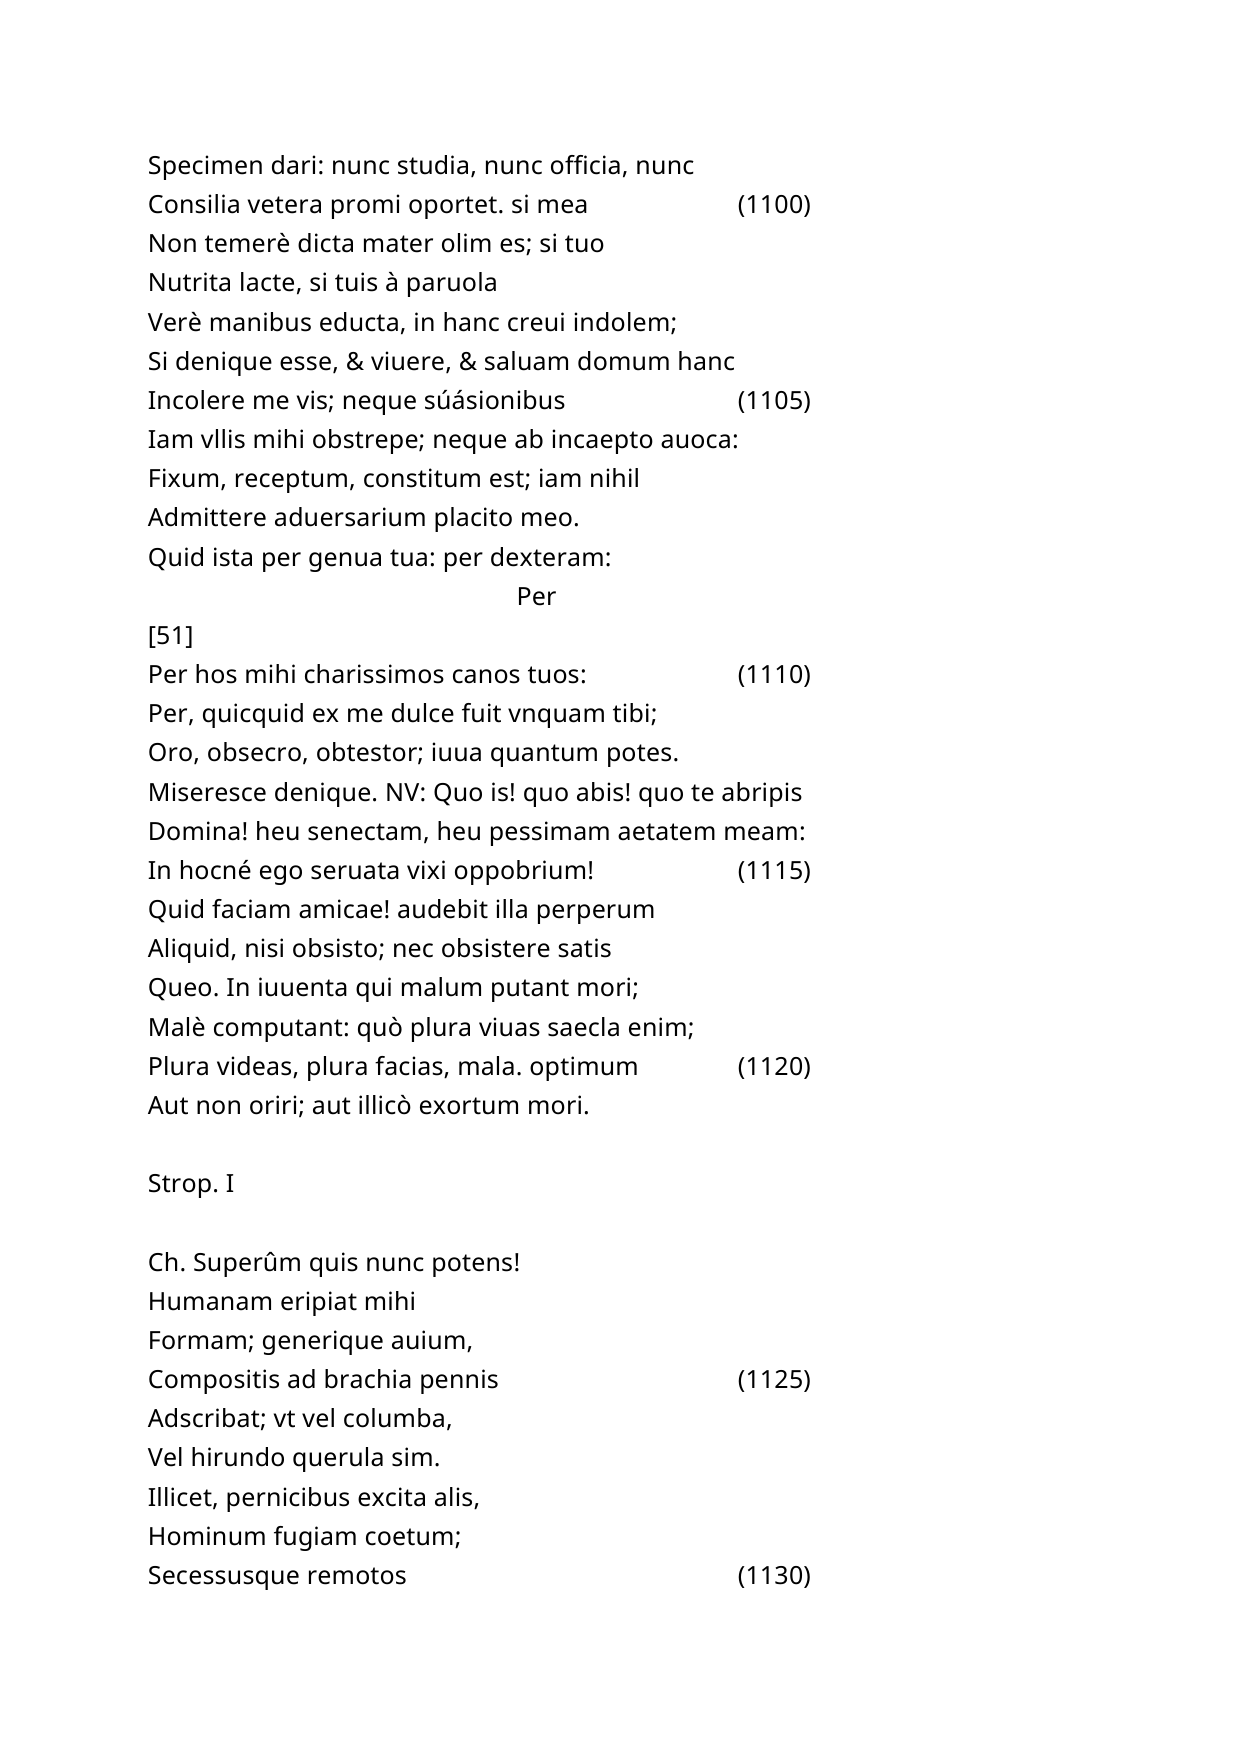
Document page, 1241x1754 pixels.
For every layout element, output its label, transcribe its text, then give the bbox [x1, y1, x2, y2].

text Non temerè dicta mater olim es; si tuo [148, 226, 1093, 260]
text Oro, obsecro, obtestor; iuua quantum potes. [148, 735, 1093, 769]
text Verè manibus educta, in hanc creui indolem; [148, 304, 1093, 338]
text Specimen dari: nunc studia, nunc officia, nunc [148, 148, 1093, 182]
text Adscribat; vt vel columba, [148, 1401, 1093, 1435]
text Fixum, receptum, constitum est; iam nihil [148, 461, 1093, 495]
text Miseresce denique. NV: Quo is! quo abis! quo te abripis [148, 774, 1093, 808]
text Admittere aduersarium placito meo. [148, 500, 1093, 534]
text Illicet, pernicibus excita alis, [148, 1479, 1093, 1513]
text Quid faciam amicae! audebit illa perperum [148, 892, 1093, 926]
text Malè computant: quò plura viuas saecla enim; [148, 1009, 1093, 1043]
text Si denique esse, & viuere, & saluam domum hanc [148, 343, 1093, 377]
text Vel hirundo querula sim. [148, 1440, 1093, 1474]
text Queo. In iuuenta qui malum putant mori; [148, 970, 1093, 1004]
text Aliquid, nisi obsisto; nec obsistere satis [148, 931, 1093, 965]
text Iam vllis mihi obstrepe; neque ab incaepto auoca: [148, 422, 1093, 456]
text Plura videas, plura facias, mala. optimum (1120) [148, 1048, 1093, 1082]
text Consilia vetera promi oportet. si mea (1100) [148, 187, 1093, 221]
text Compositis ad brachia pennis (1125) [148, 1362, 1093, 1396]
text Nutrita lacte, si tuis à paruola [148, 265, 1093, 299]
text Domina! heu senectam, heu pessimam aetatem meam: [148, 813, 1093, 847]
text Per [148, 578, 1093, 612]
text Secessusque remotos (1130) [148, 1558, 1093, 1592]
text Incolere me vis; neque súásionibus (1105) [148, 383, 1093, 417]
text Quid ista per genua tua: per dexteram: [148, 539, 1093, 573]
text Aut non oriri; aut illicò exortum mori. [148, 1088, 1093, 1122]
text Per, quicquid ex me dulce fuit vnquam tibi; [148, 696, 1093, 730]
text Formam; generique auium, [148, 1323, 1093, 1357]
text Ch. Superûm quis nunc potens! [148, 1244, 1093, 1278]
text Per hos mihi charissimos canos tuos: (1110) [148, 657, 1093, 691]
text Humanam eripiat mihi [148, 1283, 1093, 1317]
text Strop. I [148, 1166, 1093, 1200]
text In hocné ego seruata vixi oppobrium! (1115) [148, 853, 1093, 887]
text [51] [148, 618, 1093, 652]
text Hominum fugiam coetum; [148, 1518, 1093, 1552]
